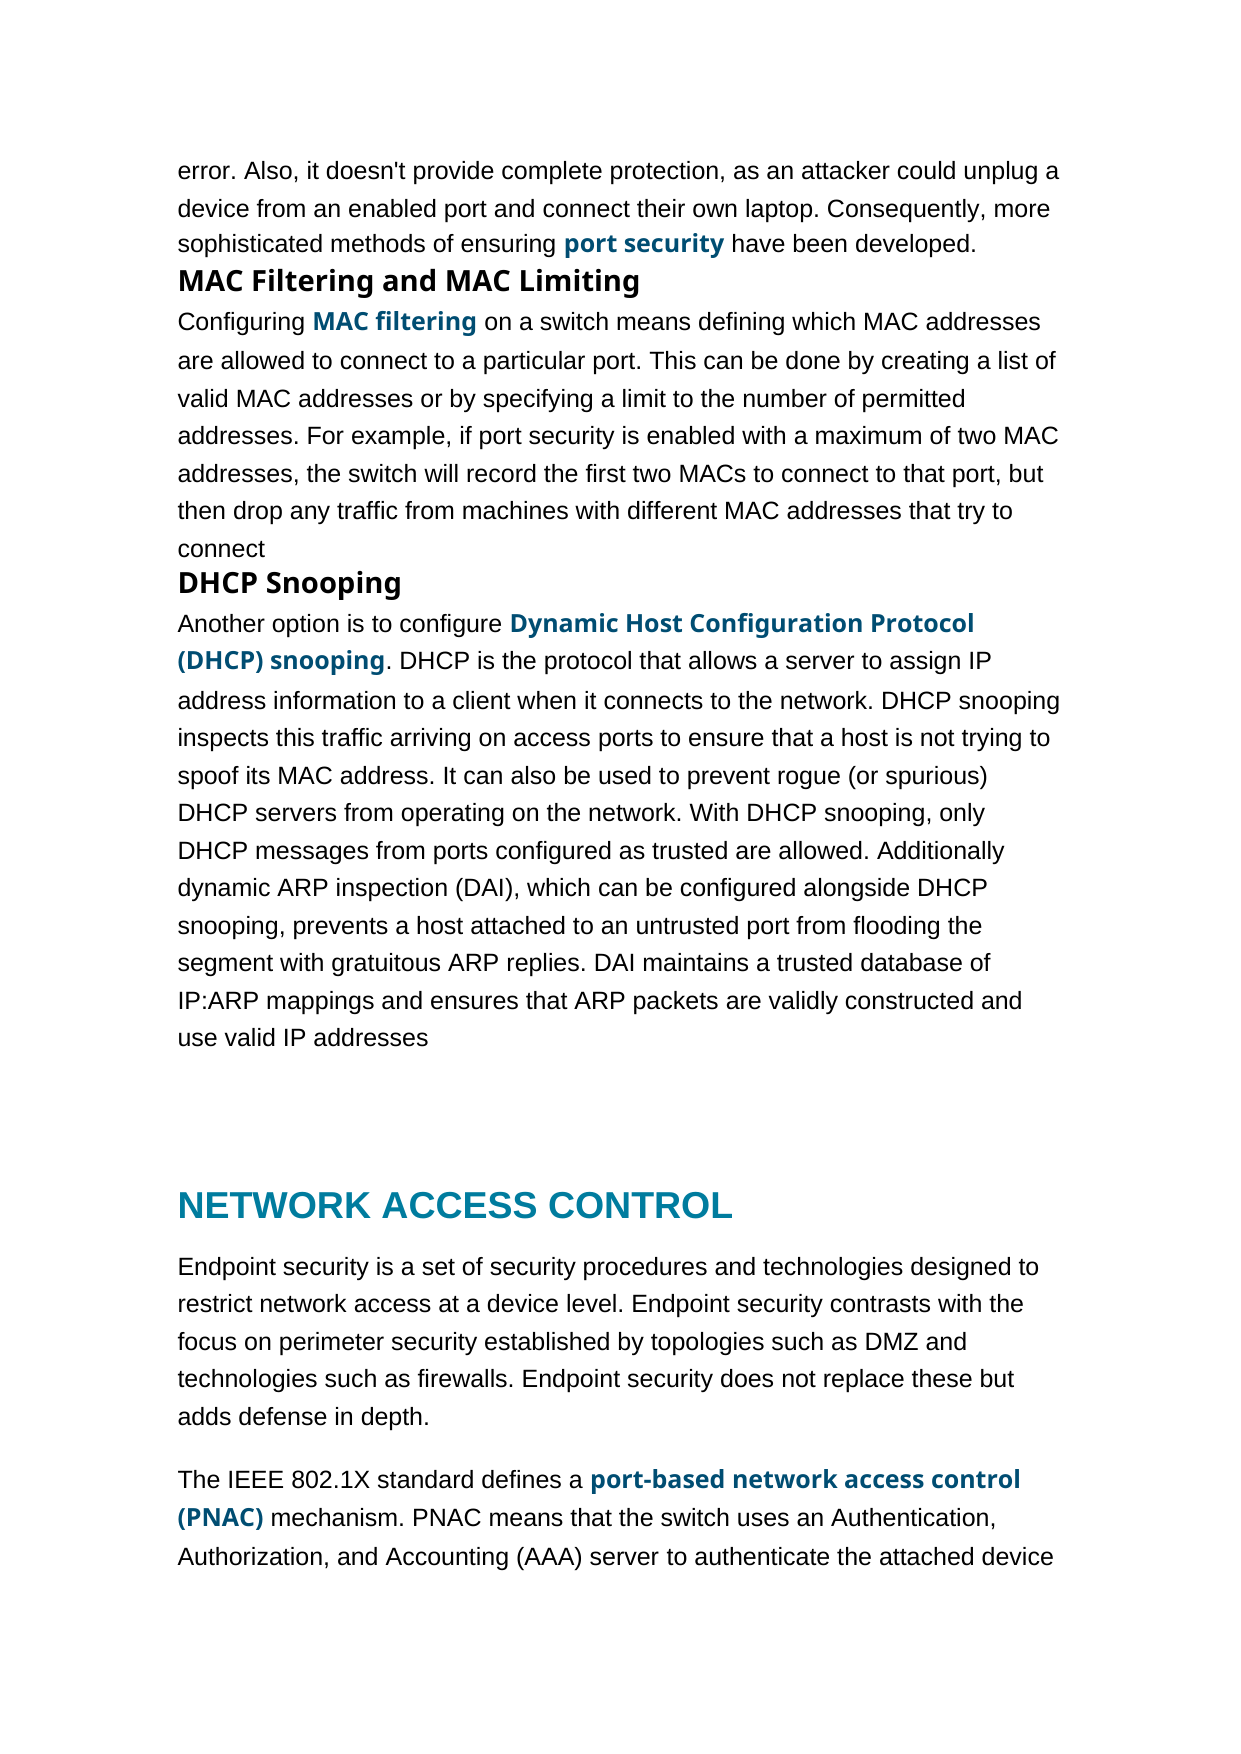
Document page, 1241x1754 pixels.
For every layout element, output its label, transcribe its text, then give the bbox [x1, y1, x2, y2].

text DHCP Snooping [177, 562, 1063, 602]
text Configuring MAC filtering on a switch means defining which MAC addresses are allowed to connect to a particular port. This can be done by creating a list of valid MAC addresses or by specifying a limit to the number of permitted addresses. For example, if port security is enabled with a maximum of two MAC addresses, the switch will record the first two MACs to connect to that port, but then drop any traffic from machines with different MAC addresses that try to connect [177, 300, 1063, 562]
text NETWORK ACCESS CONTROL [177, 1183, 1063, 1226]
text MAC Filtering and MAC Limiting [177, 260, 1063, 300]
text Another option is to configure Dynamic Host Configuration Protocol (DHCP) snooping. DHCP is the protocol that allows a server to assign IP address information to a client when it connects to the network. DHCP snooping inspects this traffic arriving on access ports to ensure that a host is not trying to spoof its MAC address. It can also be used to prevent rogue (or spurious) DHCP servers from operating on the network. With DHCP snooping, only DHCP messages from ports configured as trusted are allowed. Additionally dynamic ARP inspection (DAI), which can be configured alongside DHCP snooping, prevents a host attached to an untrusted port from flooding the segment with gratuitous ARP replies. DAI maintains a trusted database of IP:ARP mappings and ensures that ARP packets are validly constructed and use valid IP addresses [177, 602, 1063, 1052]
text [177, 1459, 1063, 1571]
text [177, 148, 1063, 260]
text Endpoint security is a set of security procedures and technologies designed to restrict network access at a device level. Endpoint security contrasts with the focus on perimeter security established by topologies such as DMZ and technologies such as firewalls. Endpoint security does not replace these but adds defense in depth. [177, 1243, 1063, 1431]
